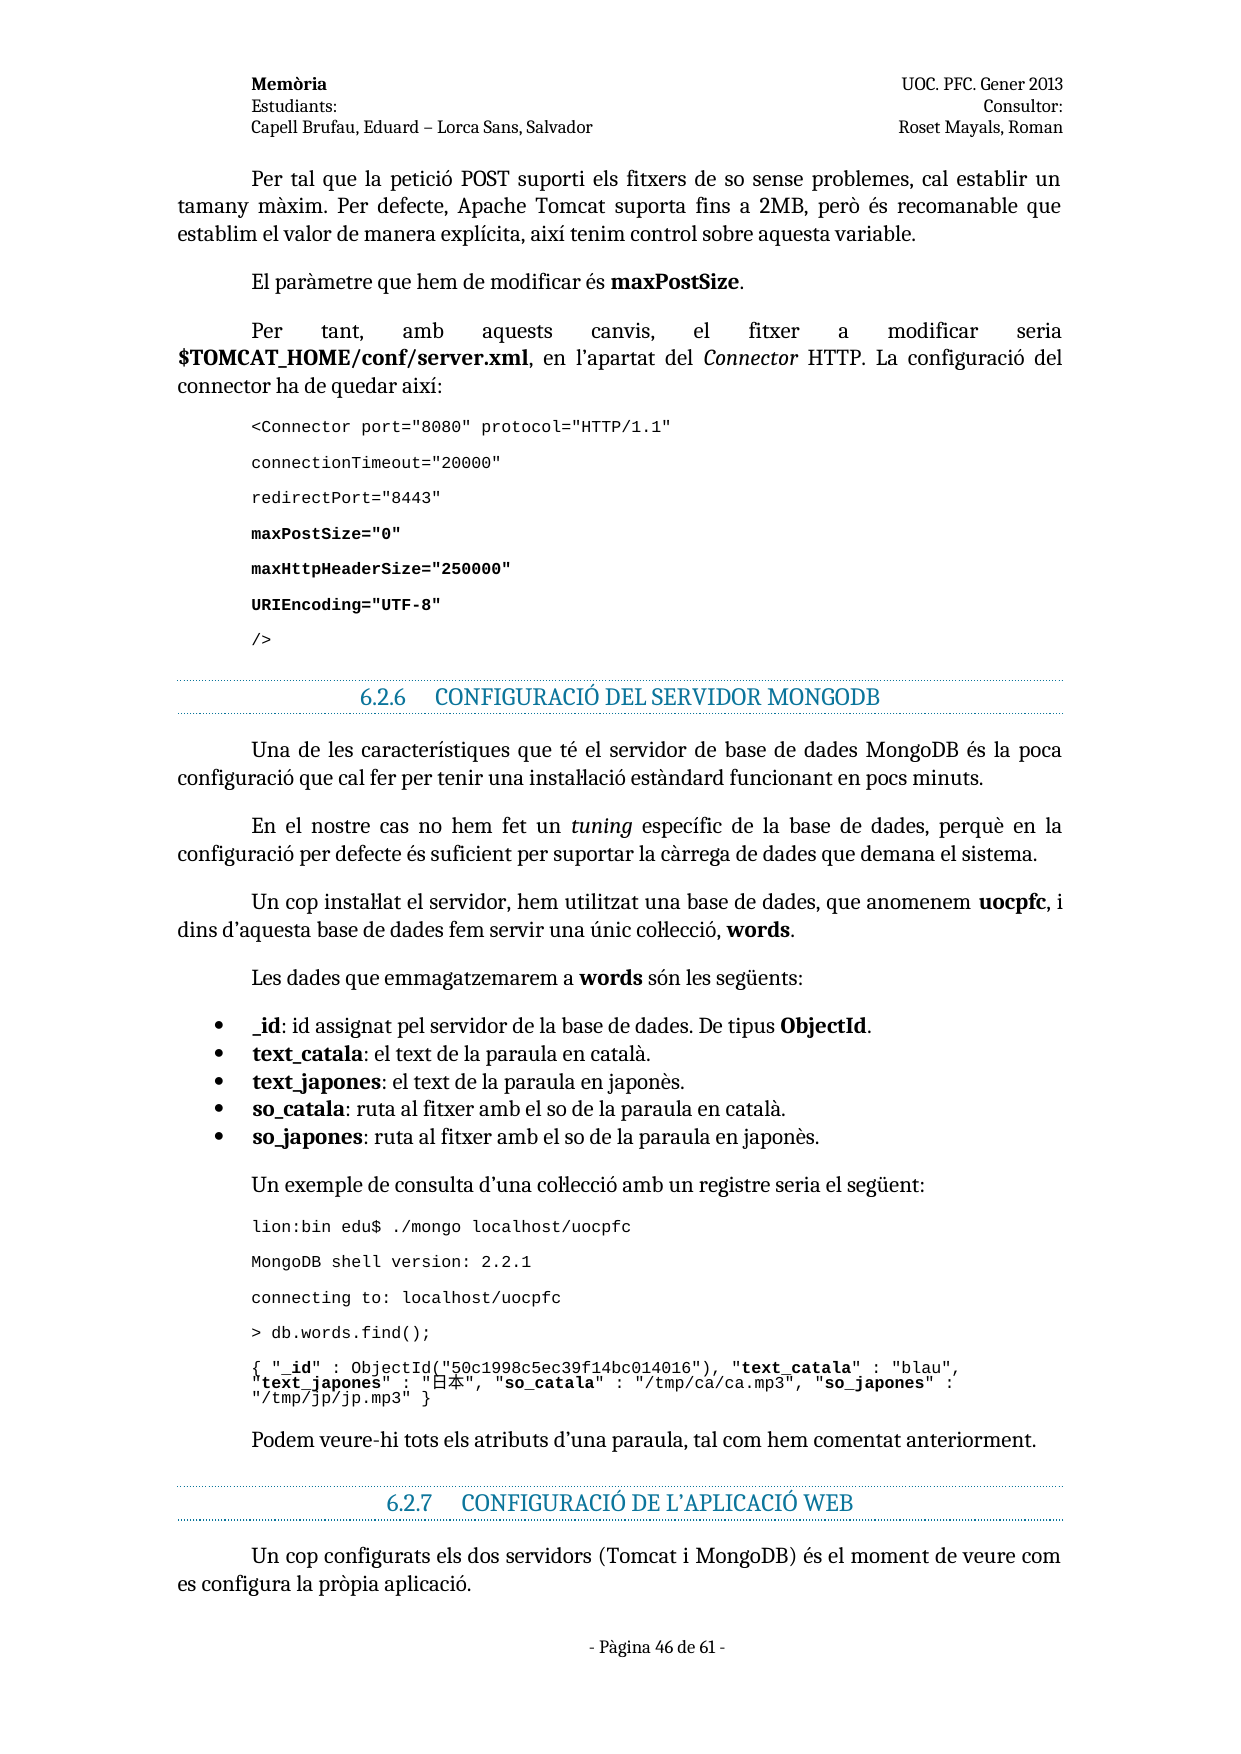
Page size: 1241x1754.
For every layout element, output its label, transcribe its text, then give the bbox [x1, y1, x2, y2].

text /> [251, 634, 1063, 648]
text > db.words.find(); [251, 1327, 406, 1341]
text { "_id" : ObjectId("50c1998c5ec39f14bc014016"), "text_catala" : "blau", "text_japones" : "日本", "so_catala" : "/tmp/ca/ca.mp3", "so_japones" : "/tmp/jp/jp.mp3" } [251, 1362, 1063, 1406]
text connecting to: localhost/uocpfc [251, 1291, 1063, 1306]
list text_catala: el text de la paraula en català. [215, 1041, 1063, 1067]
text Un cop configurats els dos servidors (Tomcat i MongoDB) és el moment de veure com es configura la pròpia aplicació. [177, 1543, 1063, 1597]
text En el nostre cas no hem fet un tuning específic de la base de dades, perquè en la configuració per defecte és suficient per suportar la càrrega de dades que demana el sistema. [177, 813, 1063, 867]
text Un cop instal·lat el servidor, hem utilitzat una base de dades, que anomenem uocpfc, i dins d’aquesta base de dades fem servir una únic col·lecció, words. [177, 889, 1063, 943]
text > db.words.find(); [416, 1327, 1063, 1341]
text maxPostSize="0" [251, 527, 1063, 542]
picture [526, 688, 532, 700]
text redirectPort="8443" [251, 492, 1063, 507]
text Podem veure-hi tots els atributs d’una paraula, tal com hem comentat anteriorment. [177, 1427, 1063, 1453]
text connectionTimeout="20000" [251, 457, 1063, 471]
list so_catala: ruta al fitxer amb el so de la paraula en català. [215, 1096, 1063, 1122]
text Per tant, amb aquests canvis, el fitxer a modificar seria $TOMCAT_HOME/conf/server.xml, en l’apartat del Connector HTTP. La configuració del connector ha de quedar així: [177, 317, 1063, 399]
text <Connector port="8080" protocol="HTTP/1.1" [251, 421, 1063, 436]
subtitle Configuració de l’aplicació web [177, 1486, 1063, 1521]
text lion:bin edu$ ./mongo localhost/uocpfc [251, 1221, 1063, 1235]
text Les dades que emmagatzemarem a words són les següents: [177, 965, 1063, 991]
picture [653, 688, 661, 693]
text Una de les característiques que té el servidor de base de dades MongoDB és la poca configuració que cal fer per tenir una instal·lació estàndard funcionant en pocs minuts. [177, 737, 1063, 791]
list text_japones: el text de la paraula en japonès. [215, 1068, 1063, 1095]
list _id: id assignat pel servidor de la base de dades. De tipus ObjectId. [215, 1013, 1063, 1039]
text maxHttpHeaderSize="250000" [251, 563, 1063, 577]
list so_japones: ruta al fitxer amb el so de la paraula en japonès. [215, 1124, 1063, 1150]
text El paràmetre que hem de modificar és maxPostSize. [177, 269, 1063, 295]
text MongoDB shell version: 2.2.1 [251, 1256, 1063, 1271]
text URIEncoding="UTF-8" [251, 598, 1063, 613]
text Un exemple de consulta d’una col·lecció amb un registre seria el següent: [177, 1172, 1063, 1198]
text Per tal que la petició POST suporti els fitxers de so sense problemes, cal establir un tamany màxim. Per defecte, Apache Tomcat suporta fins a 2MB, però és recomanable que establim el valor de manera explícita, així tenim control sobre aquesta variable. [177, 165, 1063, 247]
subtitle Configuració del servidor MongoDB [177, 679, 1063, 714]
